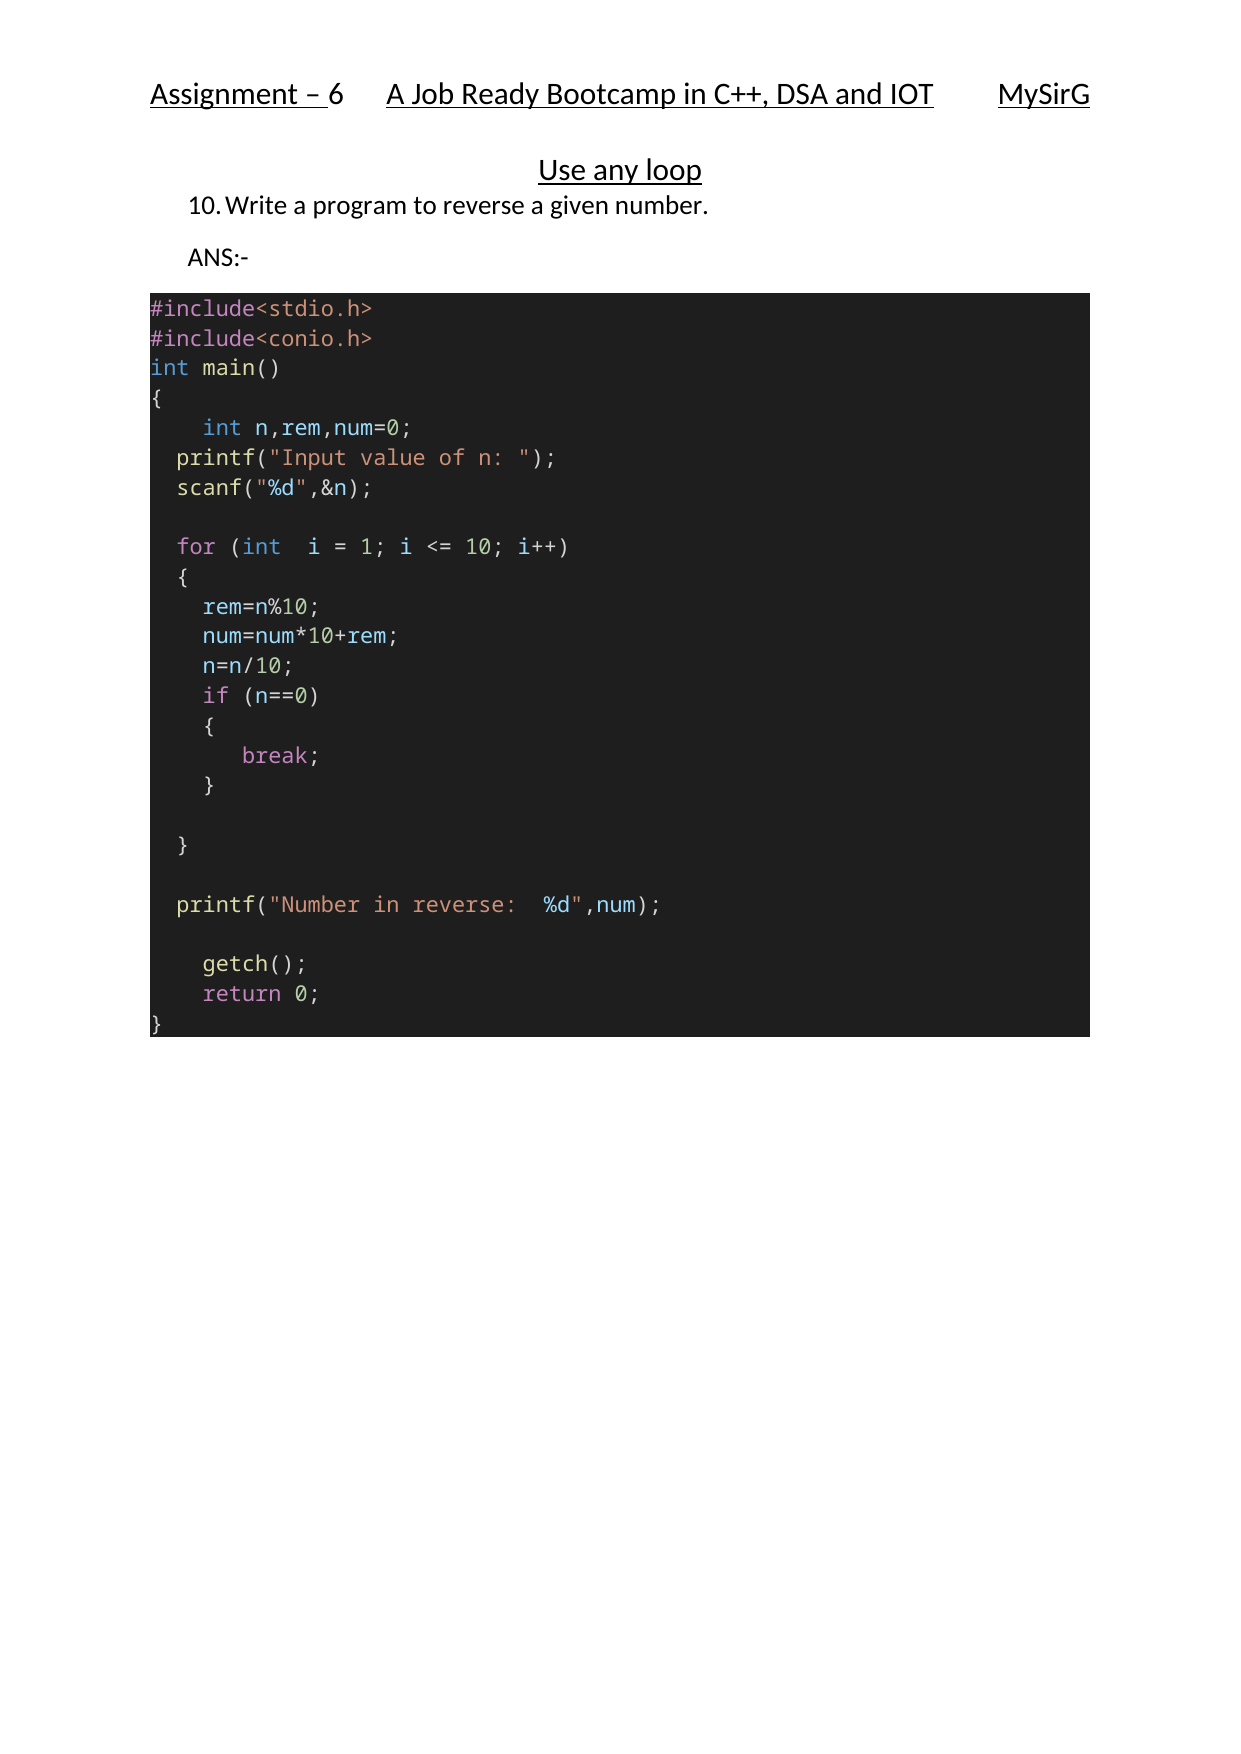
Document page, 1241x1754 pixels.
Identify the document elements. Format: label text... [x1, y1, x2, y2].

text } [150, 829, 1090, 859]
text printf("Number in reverse: %d",num); [150, 888, 1090, 918]
text n=n/10; [150, 650, 1090, 680]
list Write a program to reverse a given number. [187, 188, 1090, 221]
text } [150, 769, 1090, 799]
text { [150, 561, 1090, 591]
text break; [150, 739, 1090, 769]
text return 0; [150, 978, 1090, 1008]
text #include<conio.h> [150, 322, 1090, 352]
text int n,rem,num=0; [150, 412, 1090, 442]
text { [150, 382, 1090, 412]
text #include<stdio.h> [150, 293, 1090, 322]
text scanf("%d",&n); [150, 471, 1090, 501]
text ANS:- [187, 240, 1090, 273]
text if (n==0) [150, 680, 1090, 710]
text printf("Input value of n: "); [150, 442, 1090, 471]
text num=num*10+rem; [150, 620, 1090, 650]
text } [150, 1008, 1090, 1037]
text for (int i = 1; i <= 10; i++) [150, 531, 1090, 561]
text getch(); [150, 948, 1090, 978]
text rem=n%10; [150, 591, 1090, 620]
text { [150, 710, 1090, 739]
text int main() [150, 352, 1090, 382]
